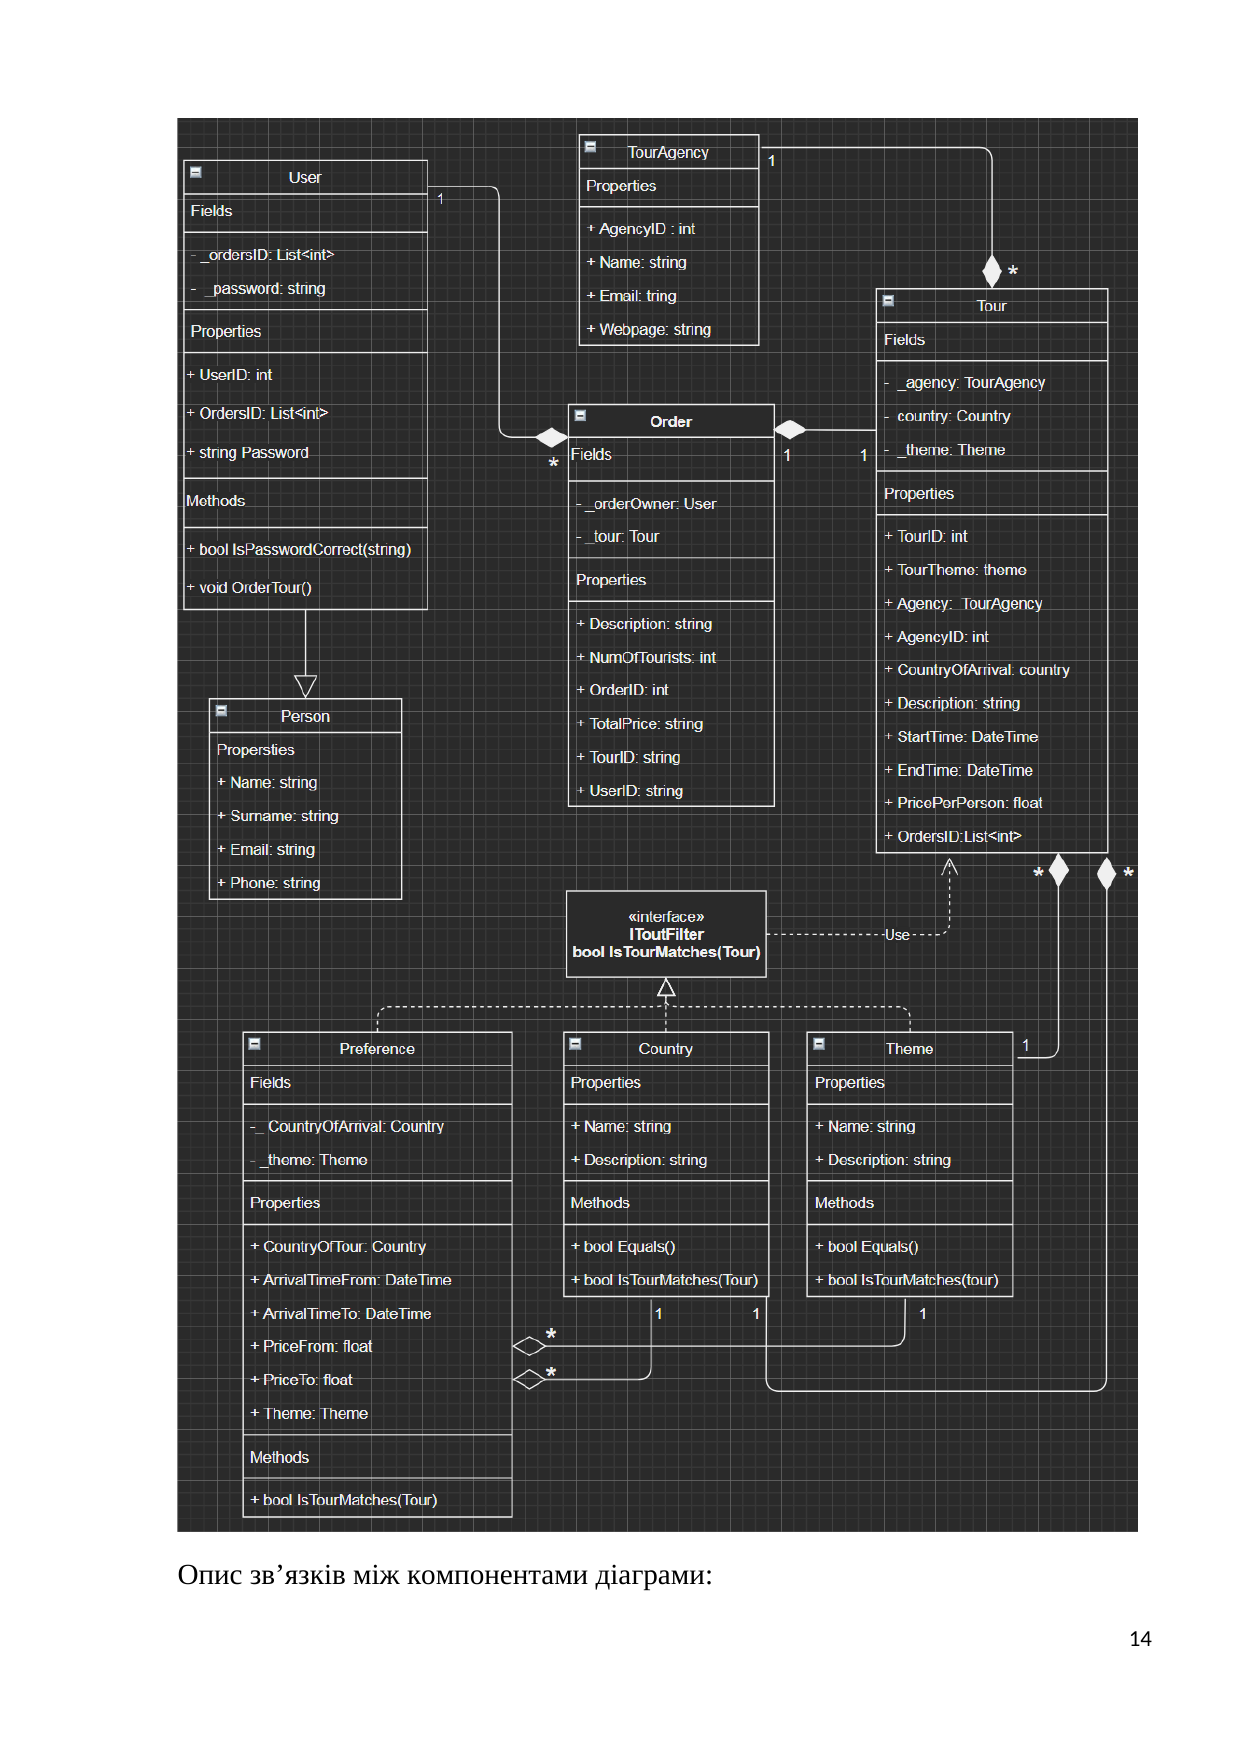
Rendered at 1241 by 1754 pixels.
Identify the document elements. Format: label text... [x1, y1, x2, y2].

picture [177, 118, 1138, 1532]
text Опис зв’язків між компонентами діаграми: [177, 1557, 1152, 1590]
